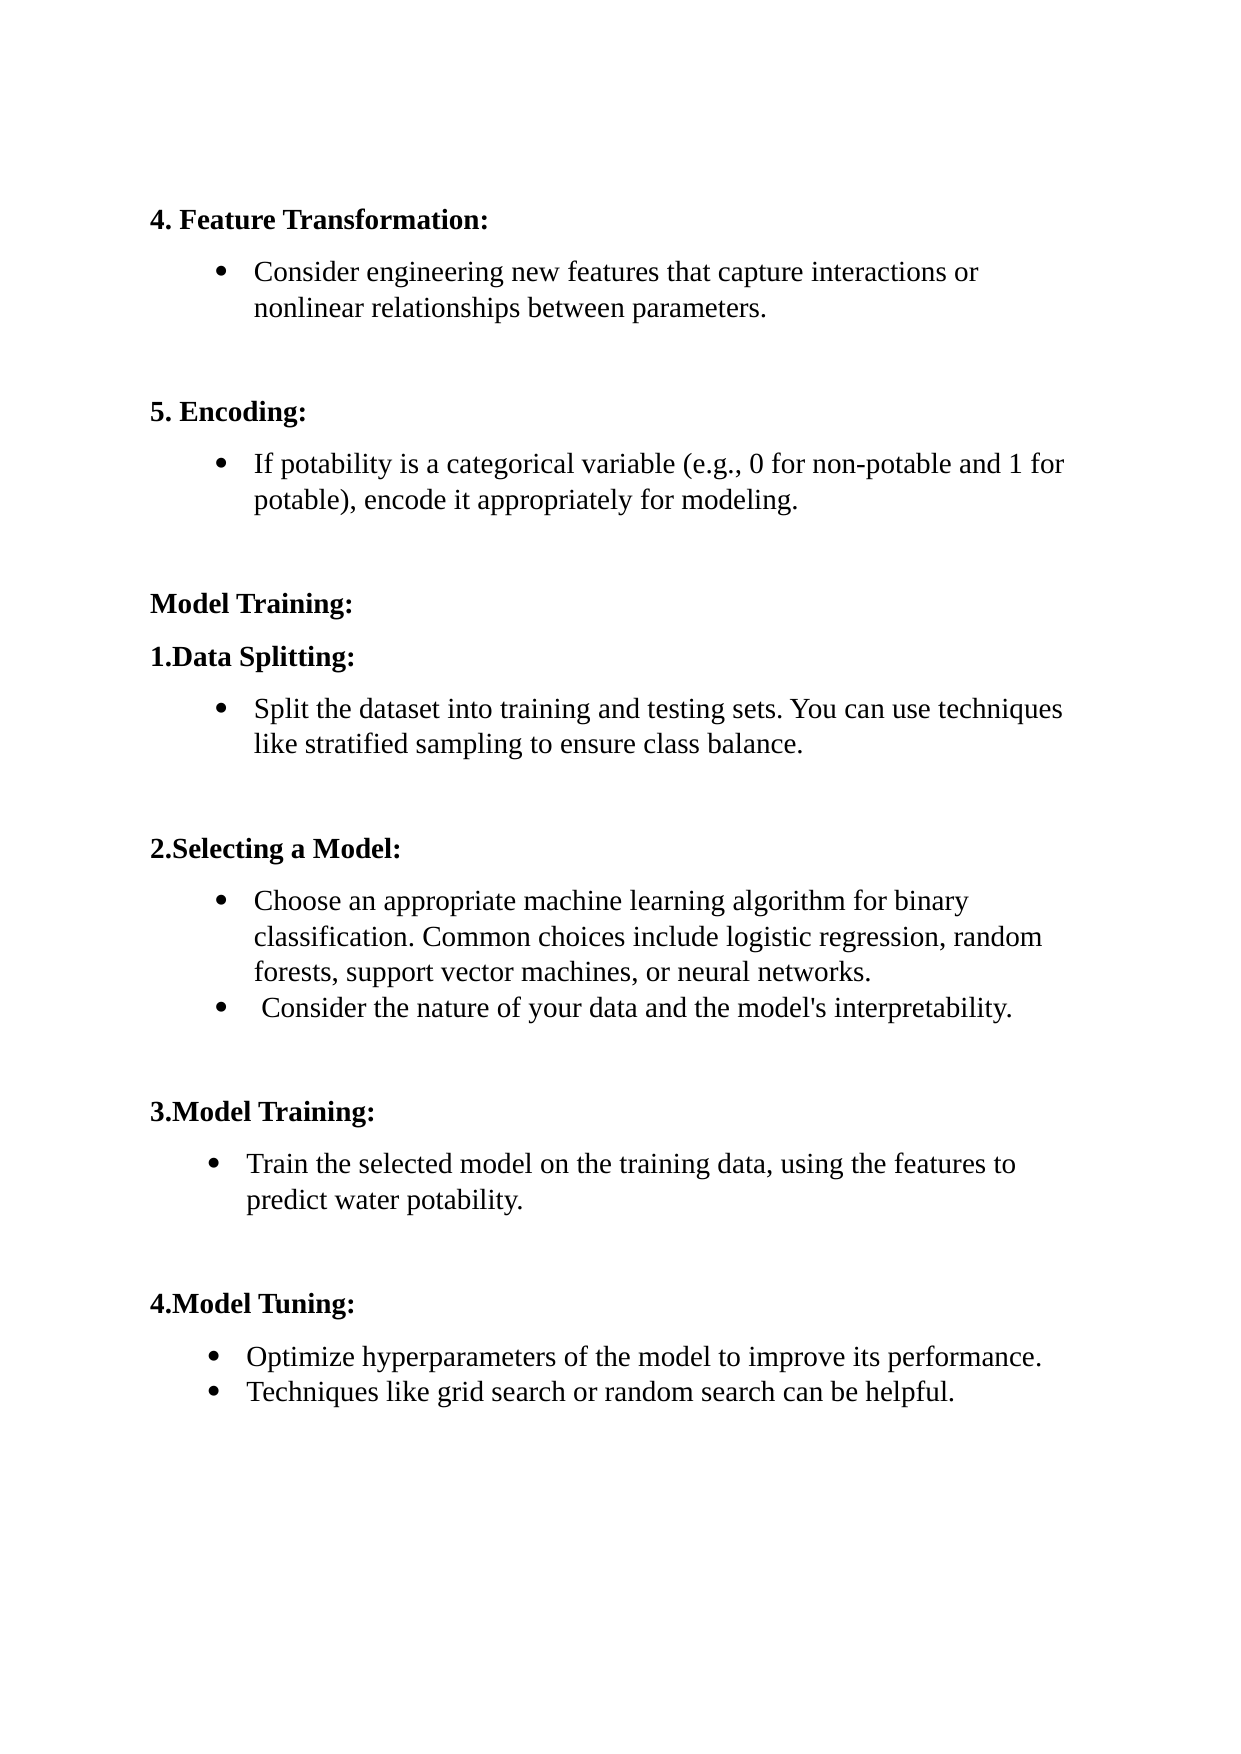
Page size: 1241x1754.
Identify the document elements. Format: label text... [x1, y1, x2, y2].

list Optimize hyperparameters of the model to improve its performance. [209, 1339, 1090, 1372]
list Split the dataset into training and testing sets. You can use techniques like stratified sampling to ensure class balance. [216, 691, 1090, 760]
list Techniques like grid search or random search can be helpful. [209, 1374, 1090, 1408]
text 1.Data Splitting: [150, 639, 1090, 672]
text Model Training: [150, 587, 1090, 620]
list If potability is a categorical variable (e.g., 0 for non-potable and 1 for potable), encode it appropriately for modeling. [216, 447, 1090, 516]
text 4.Model Tuning: [150, 1286, 1090, 1320]
list Train the selected model on the training data, using the features to predict water potability. [209, 1146, 1090, 1216]
text 2.Selecting a Model: [150, 831, 1090, 864]
list Consider engineering new features that capture interactions or nonlinear relationships between parameters. [216, 254, 1090, 323]
text 4. Feature Transformation: [150, 202, 1090, 236]
text 5. Encoding: [150, 394, 1090, 428]
list Choose an appropriate machine learning algorithm for binary classification. Common choices include logistic regression, random forests, support vector machines, or neural networks. [216, 883, 1090, 988]
list Consider the nature of your data and the model's interpretability. [216, 990, 1090, 1023]
text 3.Model Training: [150, 1094, 1090, 1128]
